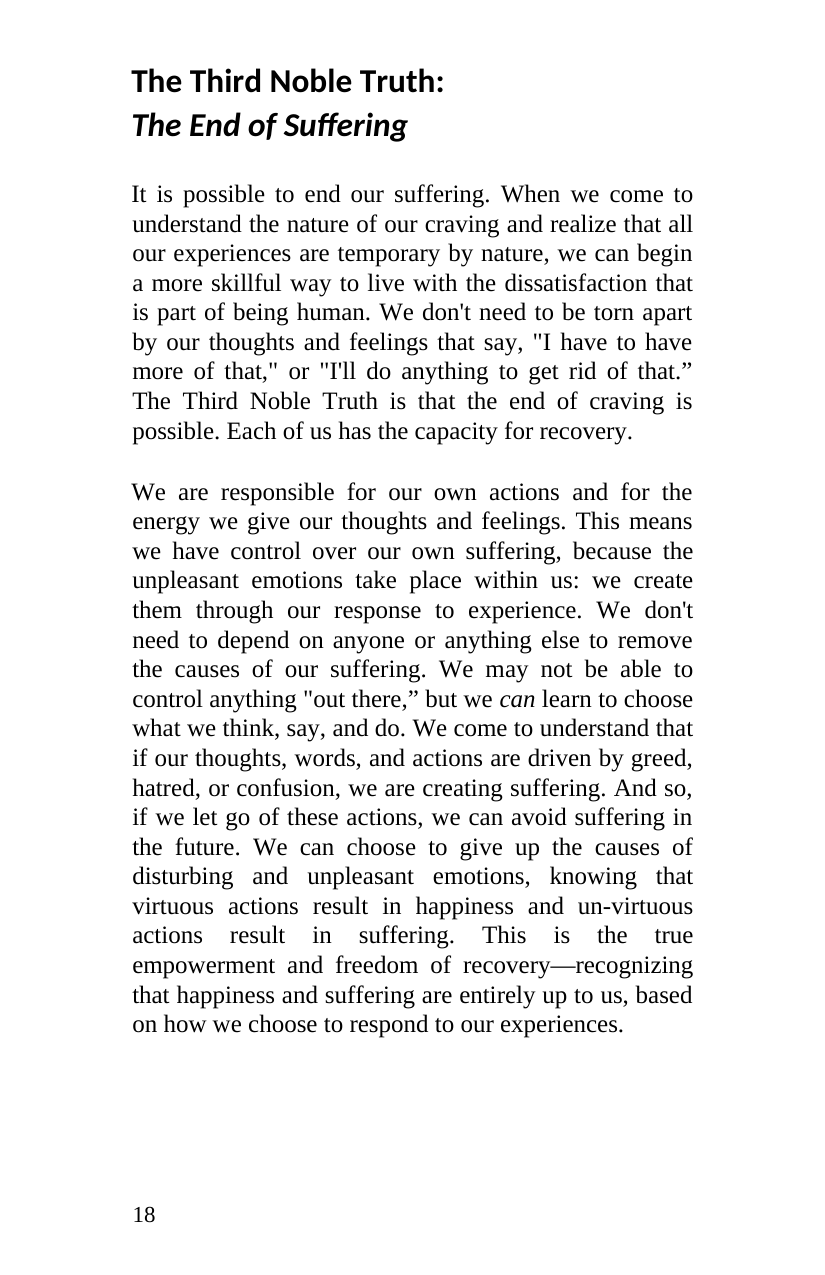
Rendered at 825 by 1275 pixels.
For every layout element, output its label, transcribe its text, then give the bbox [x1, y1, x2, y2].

text It is possible to end our suffering. When we come to understand the nature of our craving and realize that all our experiences are temporary by nature, we can begin a more skillful way to live with the dissatisfaction that is part of being human. We don't need to be torn apart by our thoughts and feelings that say, "I have to have more of that," or "I'll do anything to get rid of that.” The Third Noble Truth is that the end of craving is possible. Each of us has the capacity for recovery. [131, 179, 693, 444]
subtitle The End of Suffering [131, 104, 693, 145]
text We are responsible for our own actions and for the energy we give our thoughts and feelings. This means we have control over our own suffering, because the unpleasant emotions take place within us: we create them through our response to experience. We don't need to depend on anyone or anything else to remove the causes of our suffering. We may not be able to control anything "out there,” but we can learn to choose what we think, say, and do. We come to understand that if our thoughts, words, and actions are driven by greed, hatred, or confusion, we are creating suffering. And so, if we let go of these actions, we can avoid suffering in the future. We can choose to give up the causes of disturbing and unpleasant emotions, knowing that virtuous actions result in happiness and un-virtuous actions result in suffering. This is the true empowerment and freedom of recovery—recognizing that happiness and suffering are entirely up to us, based on how we choose to respond to our experiences. [131, 477, 693, 1038]
text The Third Noble Truth: [131, 60, 693, 101]
